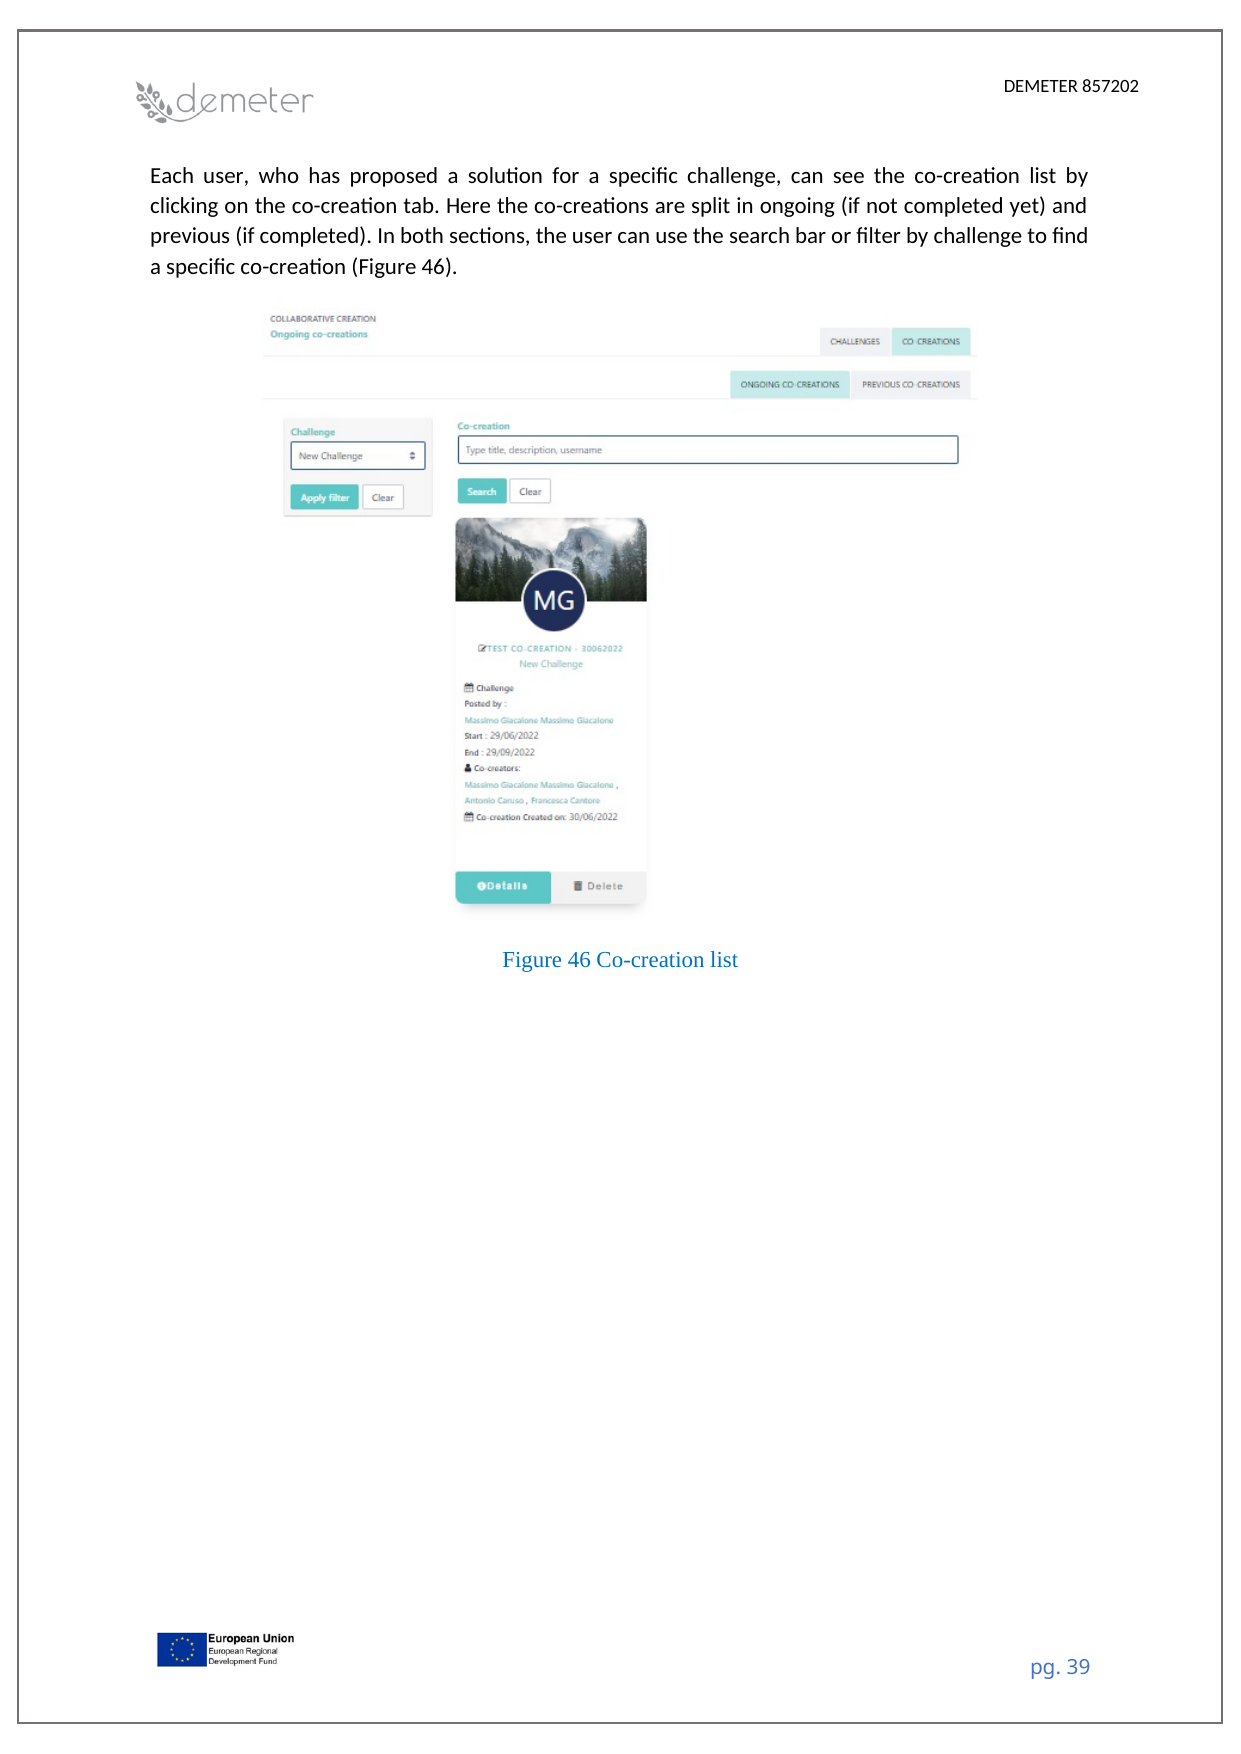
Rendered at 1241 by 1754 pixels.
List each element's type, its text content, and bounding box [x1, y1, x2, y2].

picture [262, 298, 979, 923]
picture [150, 1622, 297, 1674]
text Figure 46 Co-creation list [150, 946, 1090, 972]
text Each user, who has proposed a solution for a specific challenge, can see the co-creation list by clicking on the co-creation tab. Here the co-creations are split in ongoing (if not completed yet) and previous (if completed). In both sections, the user can use the search bar or filter by challenge to find a specific co-creation (Figure 46). [150, 161, 1090, 280]
picture [131, 73, 320, 134]
